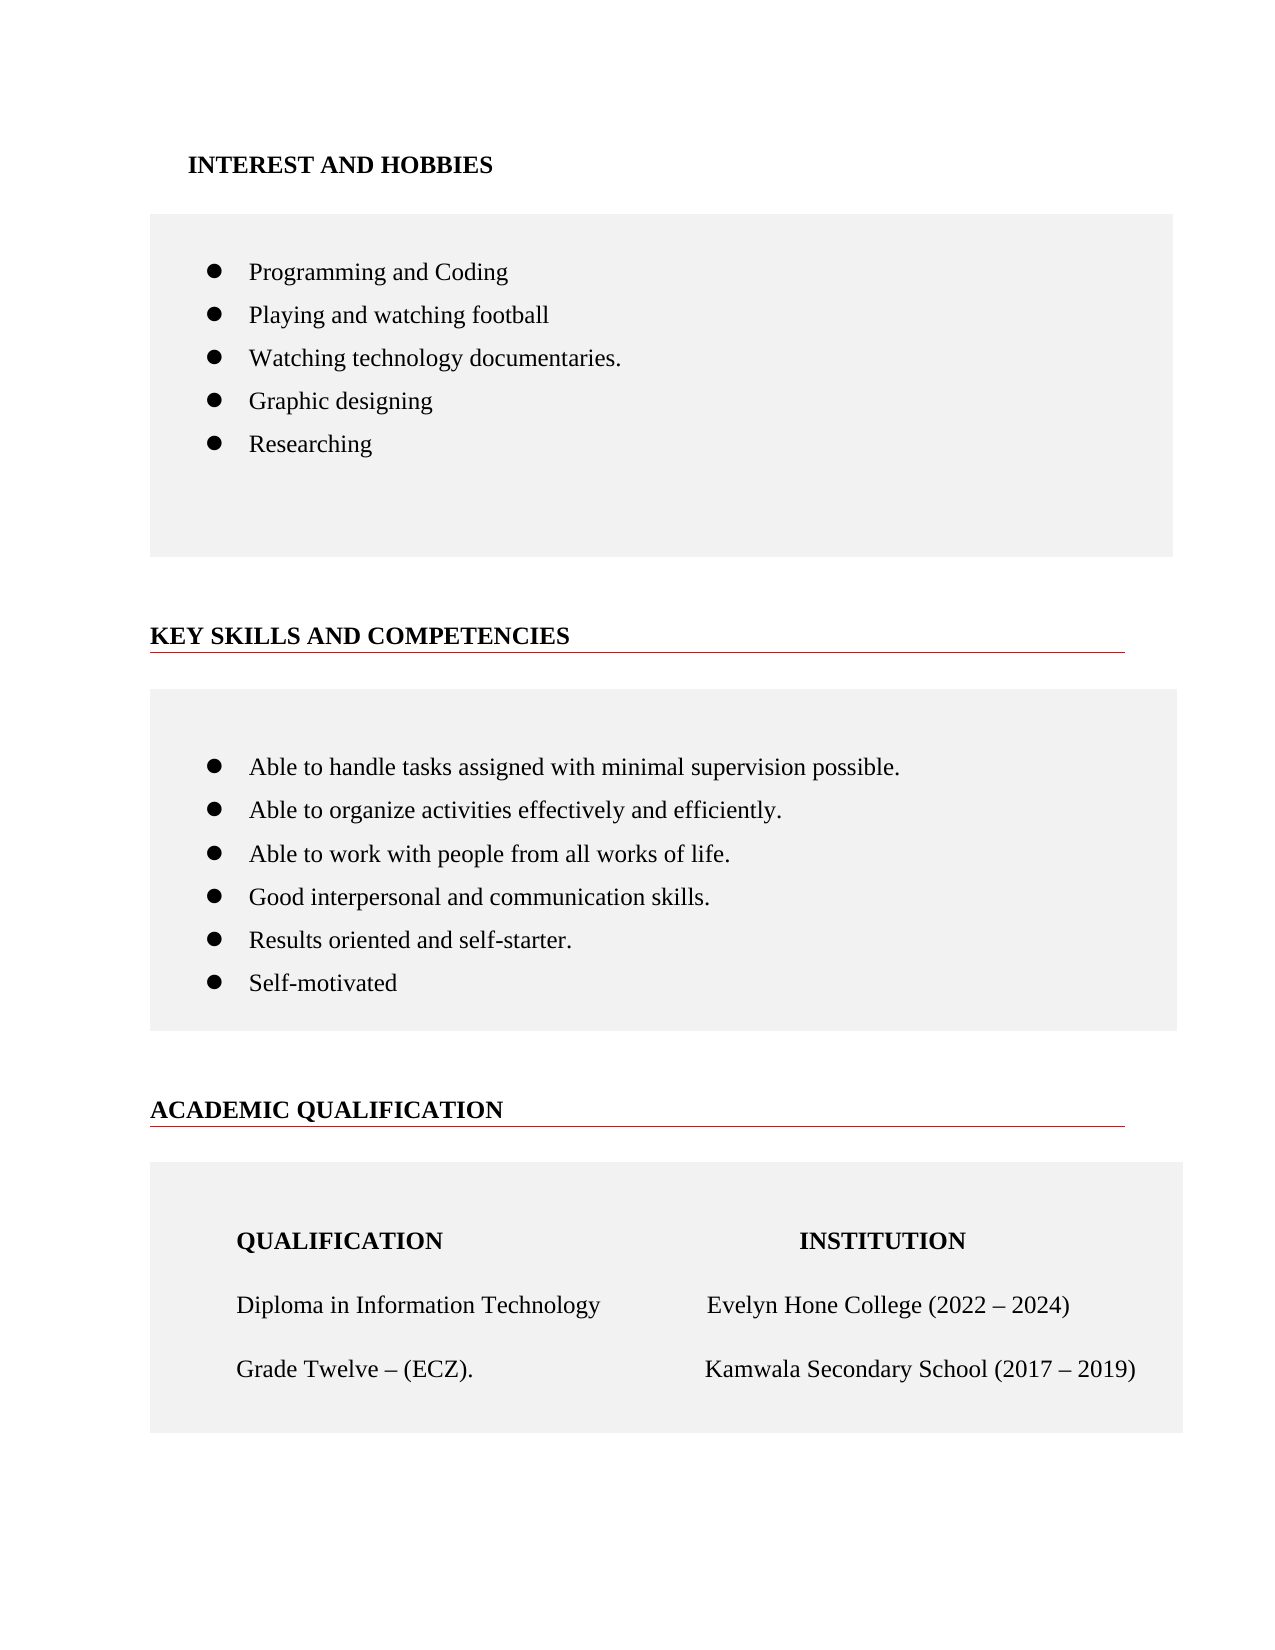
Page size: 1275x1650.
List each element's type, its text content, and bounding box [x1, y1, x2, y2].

table_header QUALIFICATION INSTITUTION Diploma in Information Technology Evelyn Hone College (2022 – 2024) Grade Twelve – (ECZ). Kamwala Secondary School (2017 – 2019) [150, 1162, 1183, 1433]
text ACADEMIC QUALIFICATION [150, 1095, 1125, 1126]
text KEY SKILLS AND COMPETENCIES [150, 621, 1125, 652]
table_header Able to handle tasks assigned with minimal supervision possible. Able to organize activities effectively and efficiently. Able to work with people from all works of life. Good interpersonal and communication skills. Results oriented and self-starter. Self-motivated [150, 689, 1177, 1031]
table_header Programming and Coding Playing and watching football Watching technology documentaries. Graphic designing Researching [150, 214, 1173, 557]
text INTEREST AND HOBBIES [150, 150, 1125, 179]
